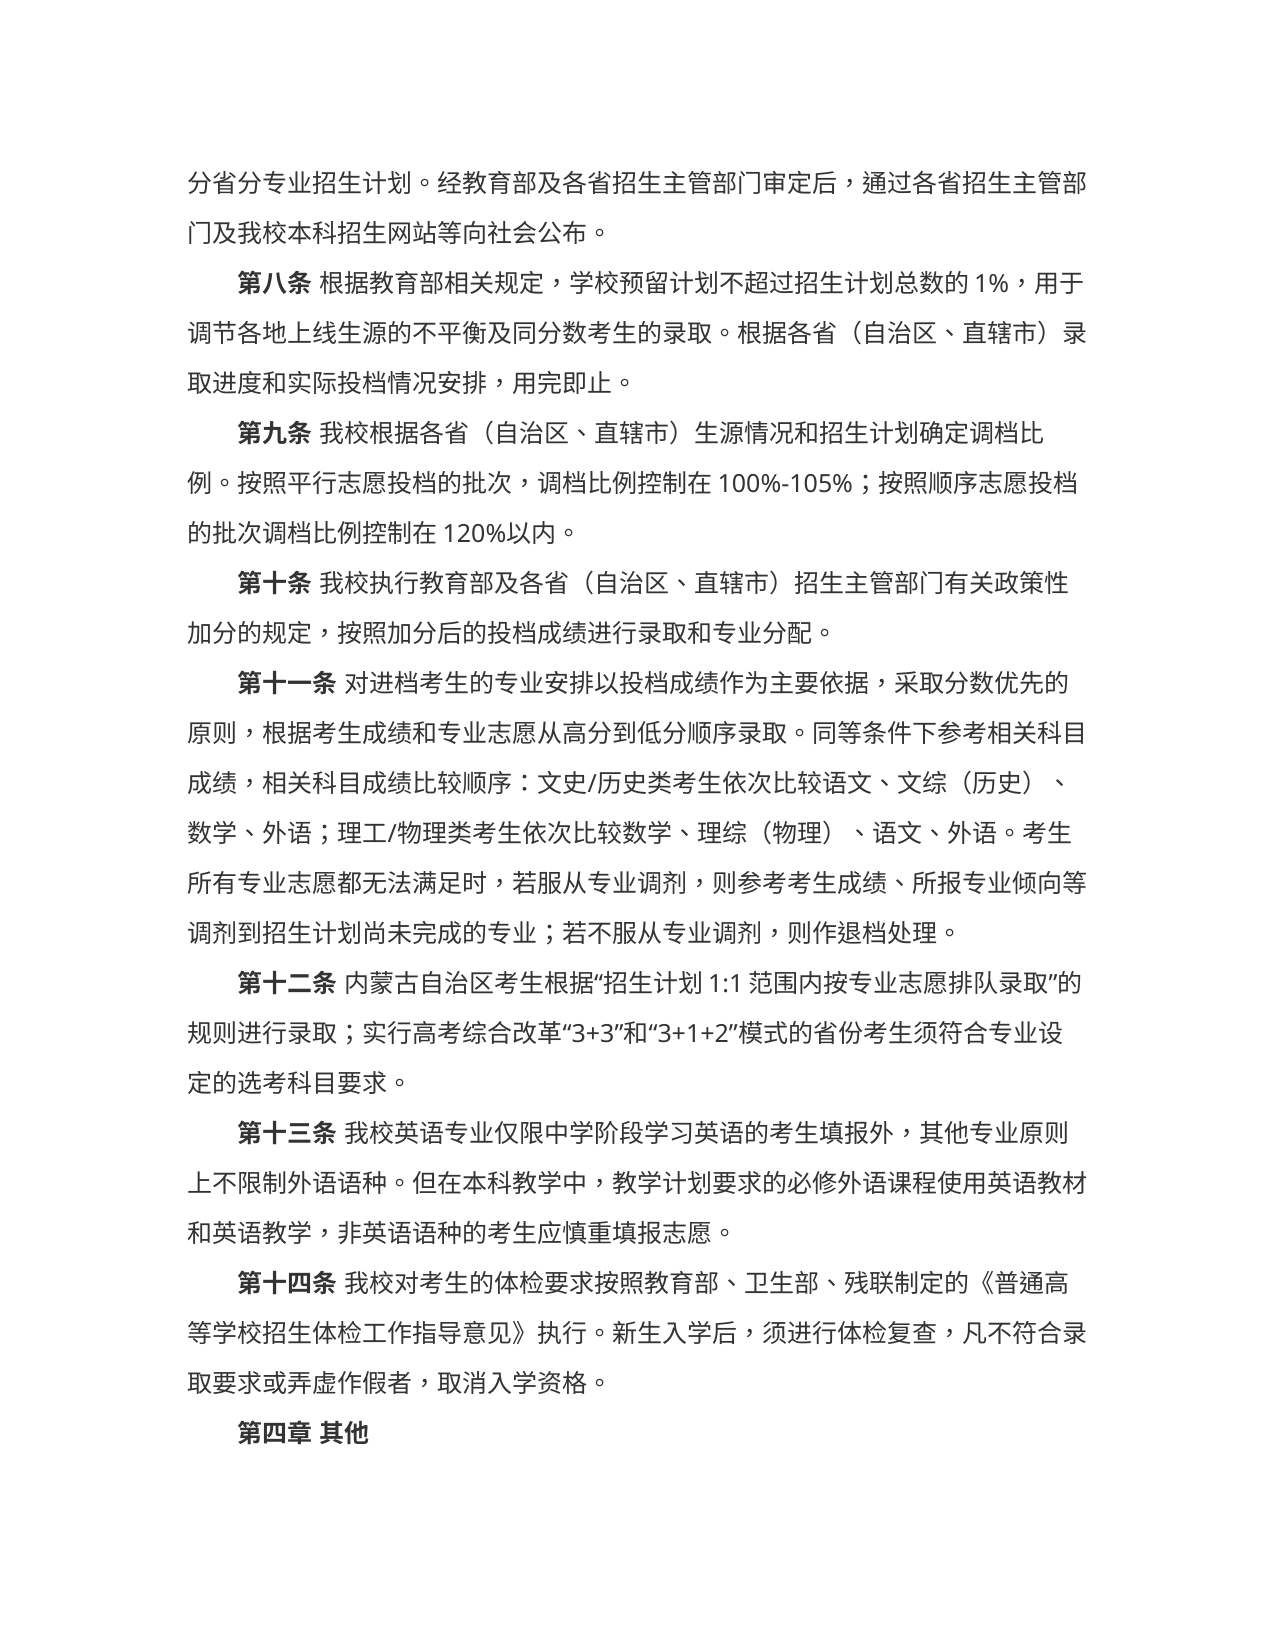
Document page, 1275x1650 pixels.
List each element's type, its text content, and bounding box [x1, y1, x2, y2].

text 第十条 我校执行教育部及各省（自治区、直辖市）招生主管部门有关政策性加分的规定，按照加分后的投档成绩进行录取和专业分配。 [187, 550, 1087, 650]
text 第九条 我校根据各省（自治区、直辖市）生源情况和招生计划确定调档比例。按照平行志愿投档的批次，调档比例控制在100%-105%；按照顺序志愿投档的批次调档比例控制在120%以内。 [187, 400, 1087, 550]
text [187, 150, 1087, 250]
text 第十四条 我校对考生的体检要求按照教育部、卫生部、残联制定的《普通高等学校招生体检工作指导意见》执行。新生入学后，须进行体检复查，凡不符合录取要求或弄虚作假者，取消入学资格。 [187, 1250, 1087, 1400]
text 第十一条 对进档考生的专业安排以投档成绩作为主要依据，采取分数优先的原则，根据考生成绩和专业志愿从高分到低分顺序录取。同等条件下参考相关科目成绩，相关科目成绩比较顺序：文史/历史类考生依次比较语文、文综（历史）、数学、外语；理工/物理类考生依次比较数学、理综（物理）、语文、外语。考生所有专业志愿都无法满足时，若服从专业调剂，则参考考生成绩、所报专业倾向等调剂到招生计划尚未完成的专业；若不服从专业调剂，则作退档处理。 [187, 650, 1087, 950]
text 第四章 其他 [187, 1400, 1087, 1450]
text 第十三条 我校英语专业仅限中学阶段学习英语的考生填报外，其他专业原则上不限制外语语种。但在本科教学中，教学计划要求的必修外语课程使用英语教材和英语教学，非英语语种的考生应慎重填报志愿。 [187, 1100, 1087, 1250]
text 第十二条 内蒙古自治区考生根据“招生计划1:1范围内按专业志愿排队录取”的规则进行录取；实行高考综合改革“3+3”和“3+1+2”模式的省份考生须符合专业设定的选考科目要求。 [187, 950, 1087, 1100]
text 第八条 根据教育部相关规定，学校预留计划不超过招生计划总数的1%，用于调节各地上线生源的不平衡及同分数考生的录取。根据各省（自治区、直辖市）录取进度和实际投档情况安排，用完即止。 [187, 250, 1087, 400]
